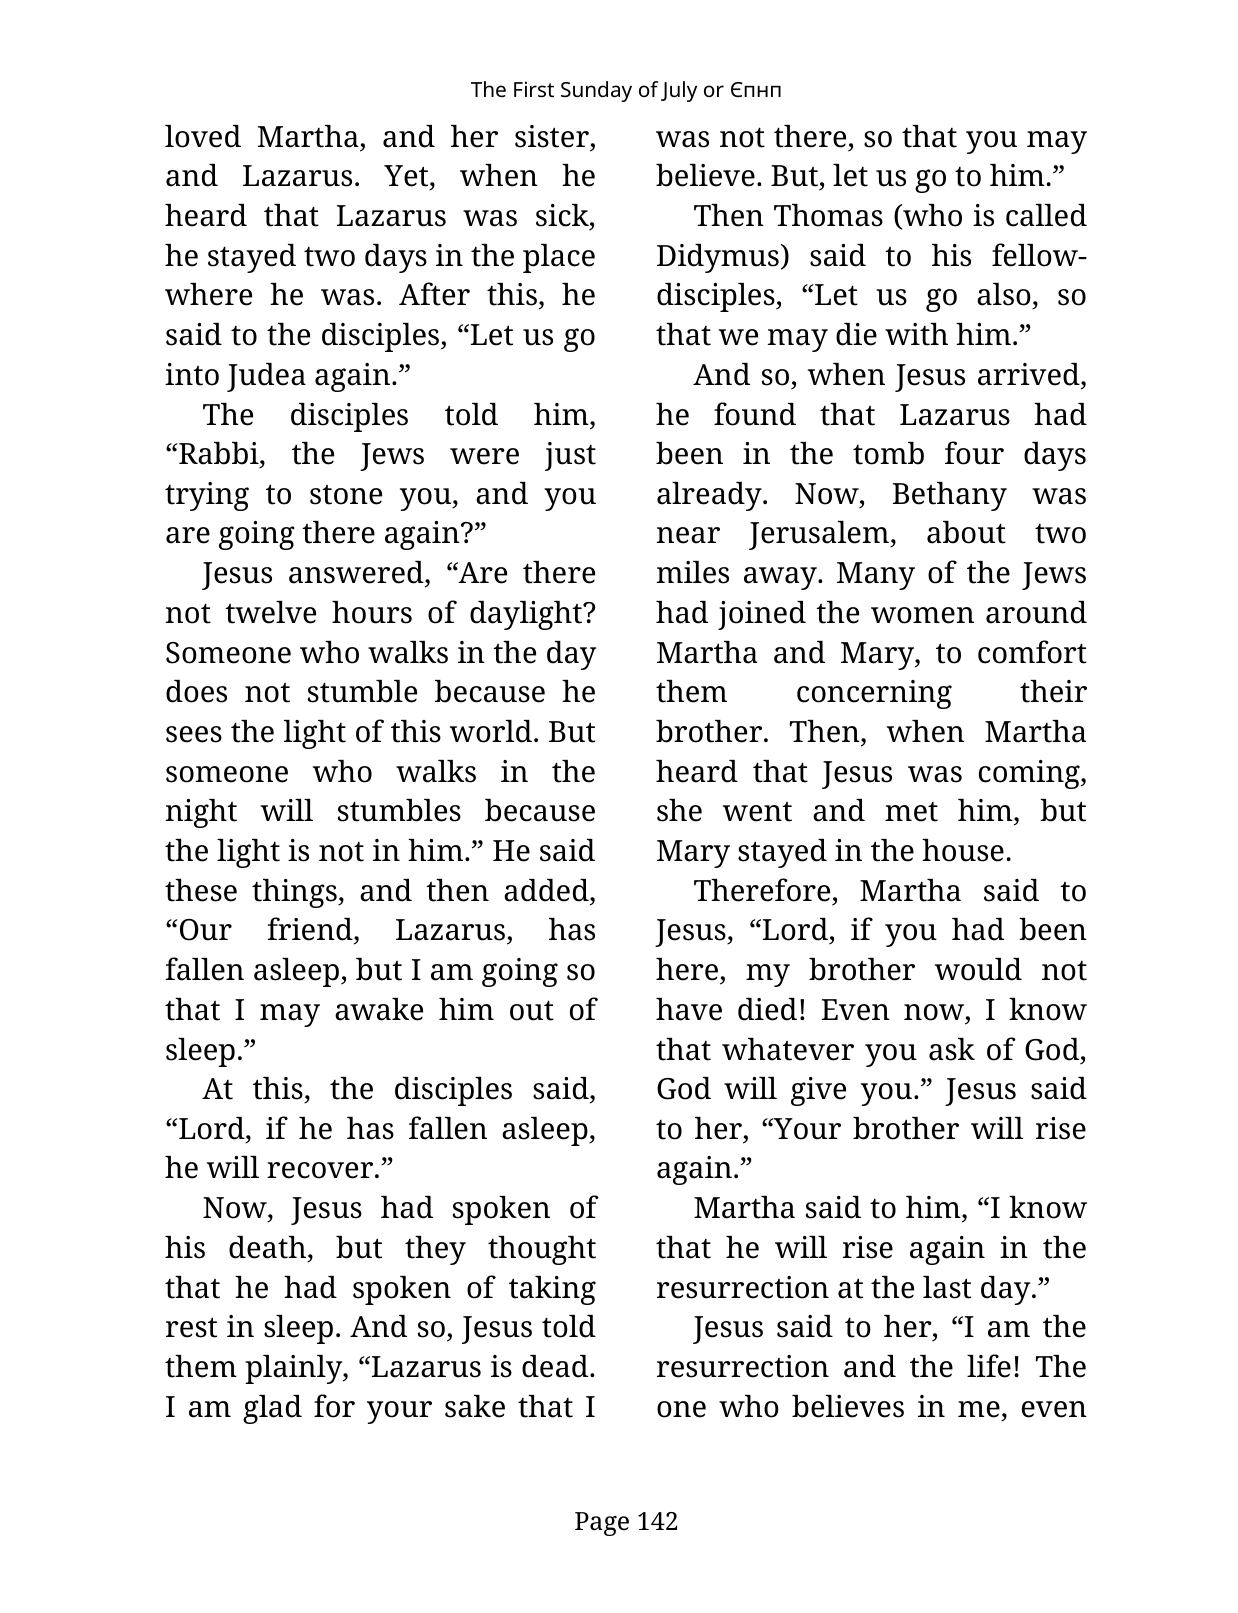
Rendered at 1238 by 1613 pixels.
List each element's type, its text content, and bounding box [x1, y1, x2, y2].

text And so, when Jesus arrived, he found that Lazarus had been in the tomb four days already. Now, Bethany was near Jerusalem, about two miles away. Many of the Jews had joined the women around Martha and Mary, to comfort them concerning their brother. Then, when Martha heard that Jesus was coming, she went and met him, but Mary stayed in the house. [656, 354, 1087, 870]
text Therefore, Martha said to Jesus, “Lord, if you had been here, my brother would not have died! Even now, I know that whatever you ask of God, God will give you.” Jesus said to her, “Your brother will rise again.” [656, 870, 1087, 1187]
text Martha said to him, “I know that he will rise again in the resurrection at the last day.” [656, 1187, 1087, 1307]
text Then Thomas (who is called Didymus) said to his fellow-disciples, “Let us go also, so that we may die with him.” [656, 195, 1087, 354]
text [165, 116, 597, 394]
text Now, Jesus had spoken of his death, but they thought that he had spoken of taking rest in sleep. And so, Jesus told them plainly, “Lazarus is dead. I am glad for your sake that I was not there, so that you may believe. But, let us go to him.” [656, 116, 1087, 195]
text At this, the disciples said, “Lord, if he has fallen asleep, he will recover.” [165, 1068, 597, 1187]
text Jesus answered, “Are there not twelve hours of daylight? Someone who walks in the day does not stumble because he sees the light of this world. But someone who walks in the night will stumbles because the light is not in him.” He said these things, and then added, “Our friend, Lazarus, has fallen asleep, but I am going so that I may awake him out of sleep.” [165, 552, 597, 1068]
text The disciples told him, “Rabbi, the Jews were just trying to stone you, and you are going there again?” [165, 394, 597, 552]
text Now, Jesus had spoken of his death, but they thought that he had spoken of taking rest in sleep. And so, Jesus told them plainly, “Lazarus is dead. I am glad for your sake that I was not there, so that you may believe. But, let us go to him.” [165, 1187, 597, 1426]
